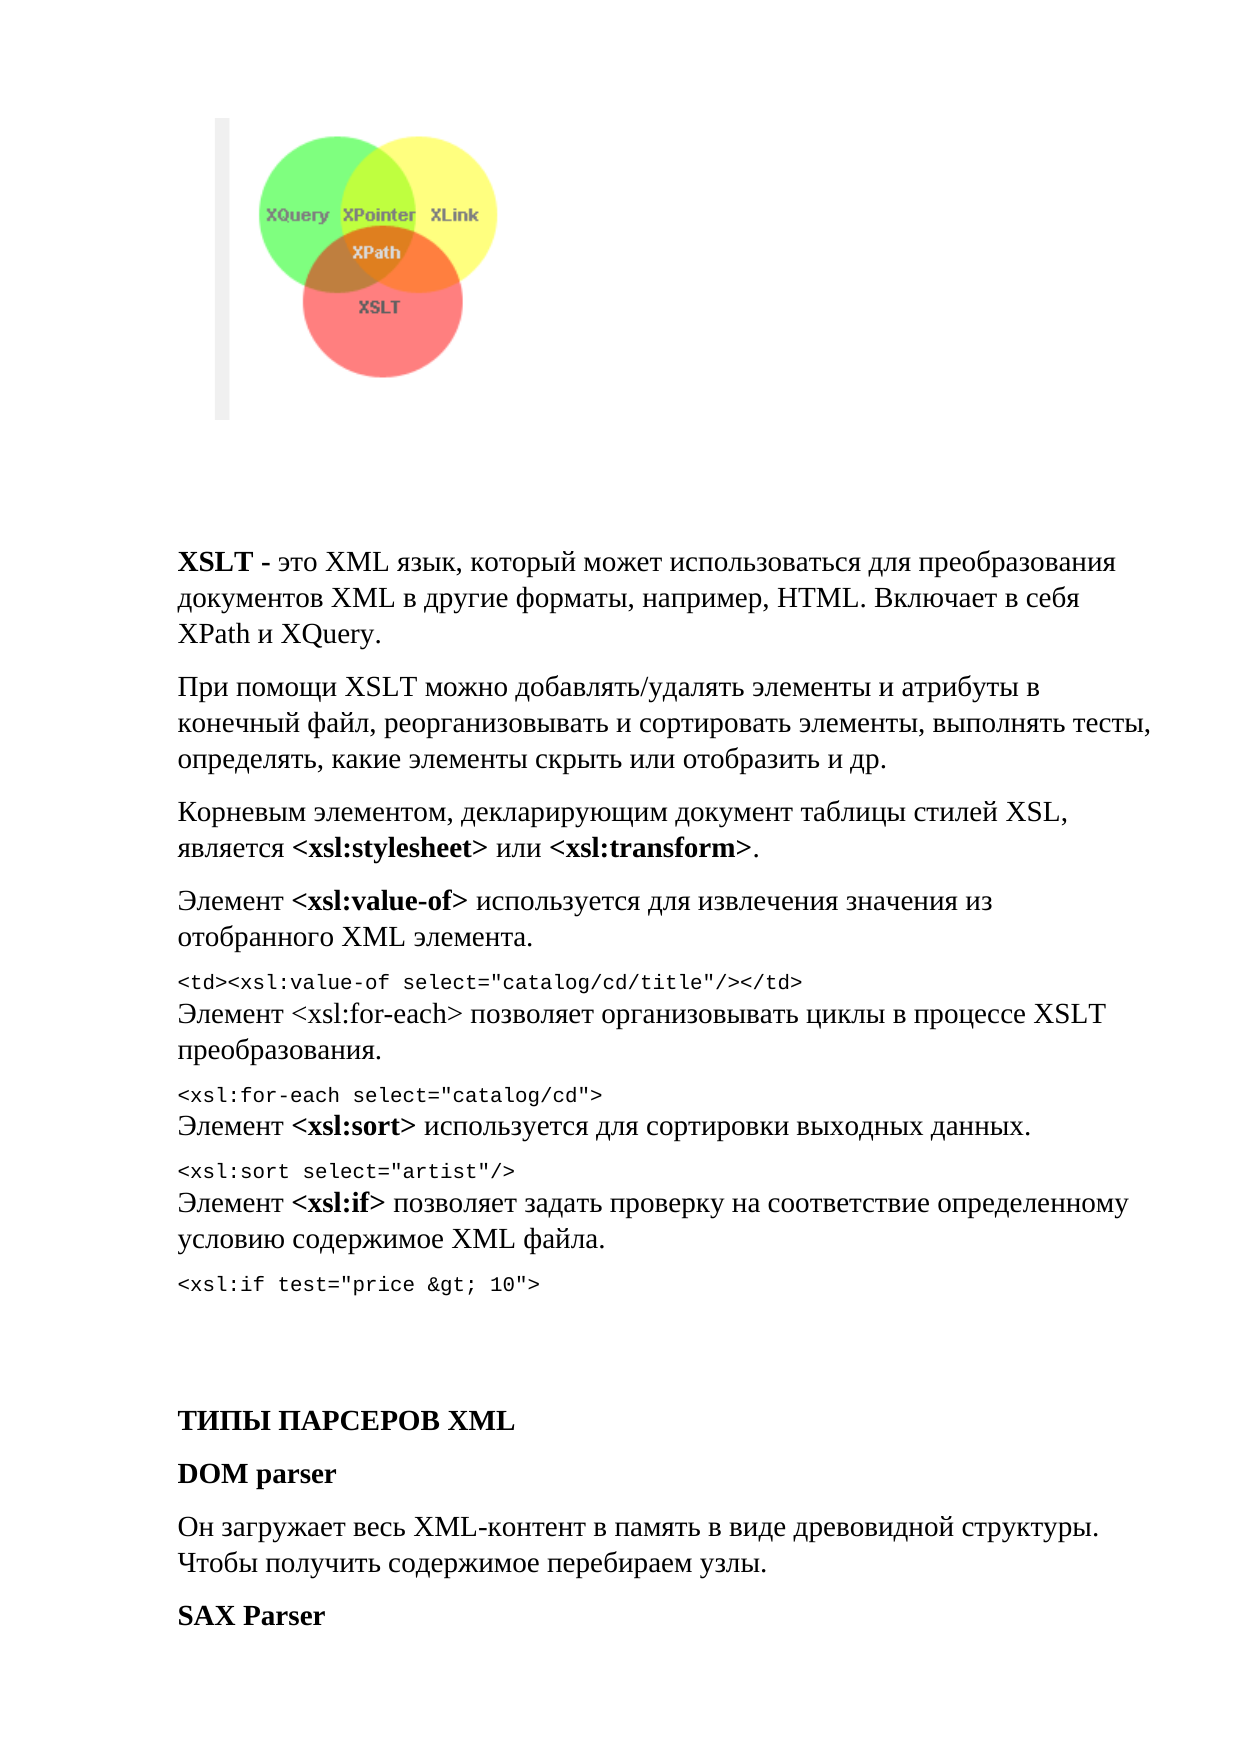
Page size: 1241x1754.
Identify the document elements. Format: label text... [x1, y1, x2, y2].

text <xsl:for-each select="catalog/cd"> [177, 1085, 1152, 1108]
picture [214, 118, 546, 420]
text Элемент <xsl:for-each> позволяет организовывать циклы в процессе XSLT преобразования. [177, 996, 1152, 1066]
text При помощи XSLT можно добавлять/удалять элементы и атрибуты в конечный файл, реорганизовывать и сортировать элементы, выполнять тесты, определять, какие элементы скрыть или отобразить и др. [177, 669, 1152, 775]
text Он загружает весь XML-контент в память в виде древовидной структуры. Чтобы получить содержимое перебираем узлы. [177, 1509, 1152, 1578]
text <td><xsl:value-of select="catalog/cd/title"/></td> [177, 972, 1152, 996]
text SAX Parser [177, 1598, 1152, 1631]
text <xsl:sort select="artist"/> [177, 1161, 1152, 1185]
text Элемент <xsl:value-of> используется для извлечения значения из отобранного XML элемента. [177, 883, 1152, 953]
text ТИПЫ ПАРСЕРОВ XML [177, 1403, 1152, 1437]
text XSLT - это XML язык, который может использоваться для преобразования документов XML в другие форматы, например, HTML. Включает в себя XPath и XQuery. [177, 544, 1152, 650]
text Корневым элементом, декларирующим документ таблицы стилей XSL, является <xsl:stylesheet> или <xsl:transform>. [177, 794, 1152, 864]
text <xsl:if test="price &gt; 10"> [177, 1274, 1152, 1298]
text DOM parser [177, 1456, 1152, 1489]
text Элемент <xsl:if> позволяет задать проверку на соответствие определенному условию содержимое XML файла. [177, 1185, 1152, 1255]
text Элемент <xsl:sort> используется для сортировки выходных данных. [177, 1108, 1152, 1142]
